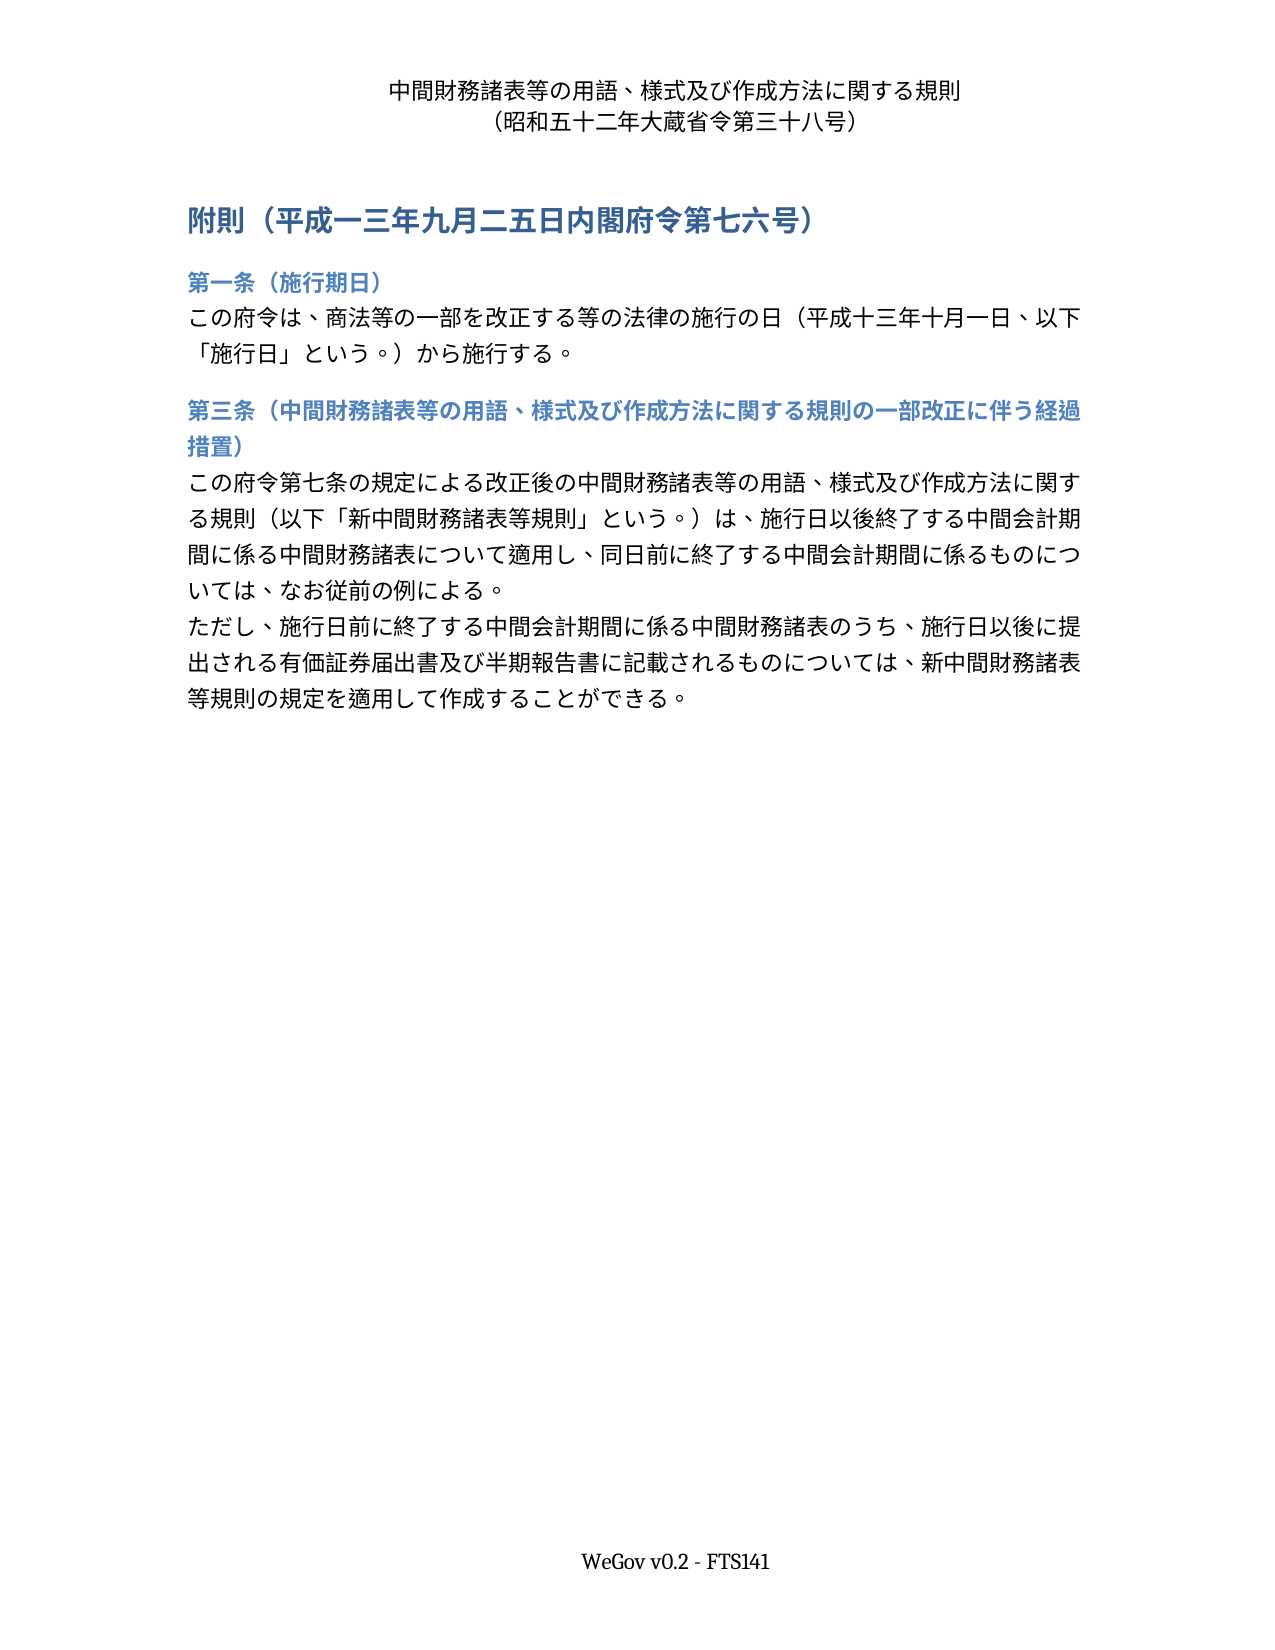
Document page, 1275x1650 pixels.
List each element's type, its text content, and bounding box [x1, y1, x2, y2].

text この府令第七条の規定による改正後の中間財務諸表等の用語、様式及び作成方法に関する規則（以下「新中間財務諸表等規則」という。）は、施行日以後終了する中間会計期間に係る中間財務諸表について適用し、同日前に終了する中間会計期間に係るものについては、なお従前の例による。 ただし、施行日前に終了する中間会計期間に係る中間財務諸表のうち、施行日以後に提出される有価証券届出書及び半期報告書に記載されるものについては、新中間財務諸表等規則の規定を適用して作成することができる。 [187, 467, 1087, 714]
subtitle 附則（平成一三年九月二五日内閣府令第七六号） [187, 200, 1087, 240]
subtitle 第三条（中間財務諸表等の用語、様式及び作成方法に関する規則の一部改正に伴う経過措置） [187, 395, 1087, 462]
text この府令は、商法等の一部を改正する等の法律の施行の日（平成十三年十月一日、以下「施行日」という。）から施行する。 [187, 302, 1087, 369]
subtitle 第一条（施行期日） [187, 266, 1087, 298]
